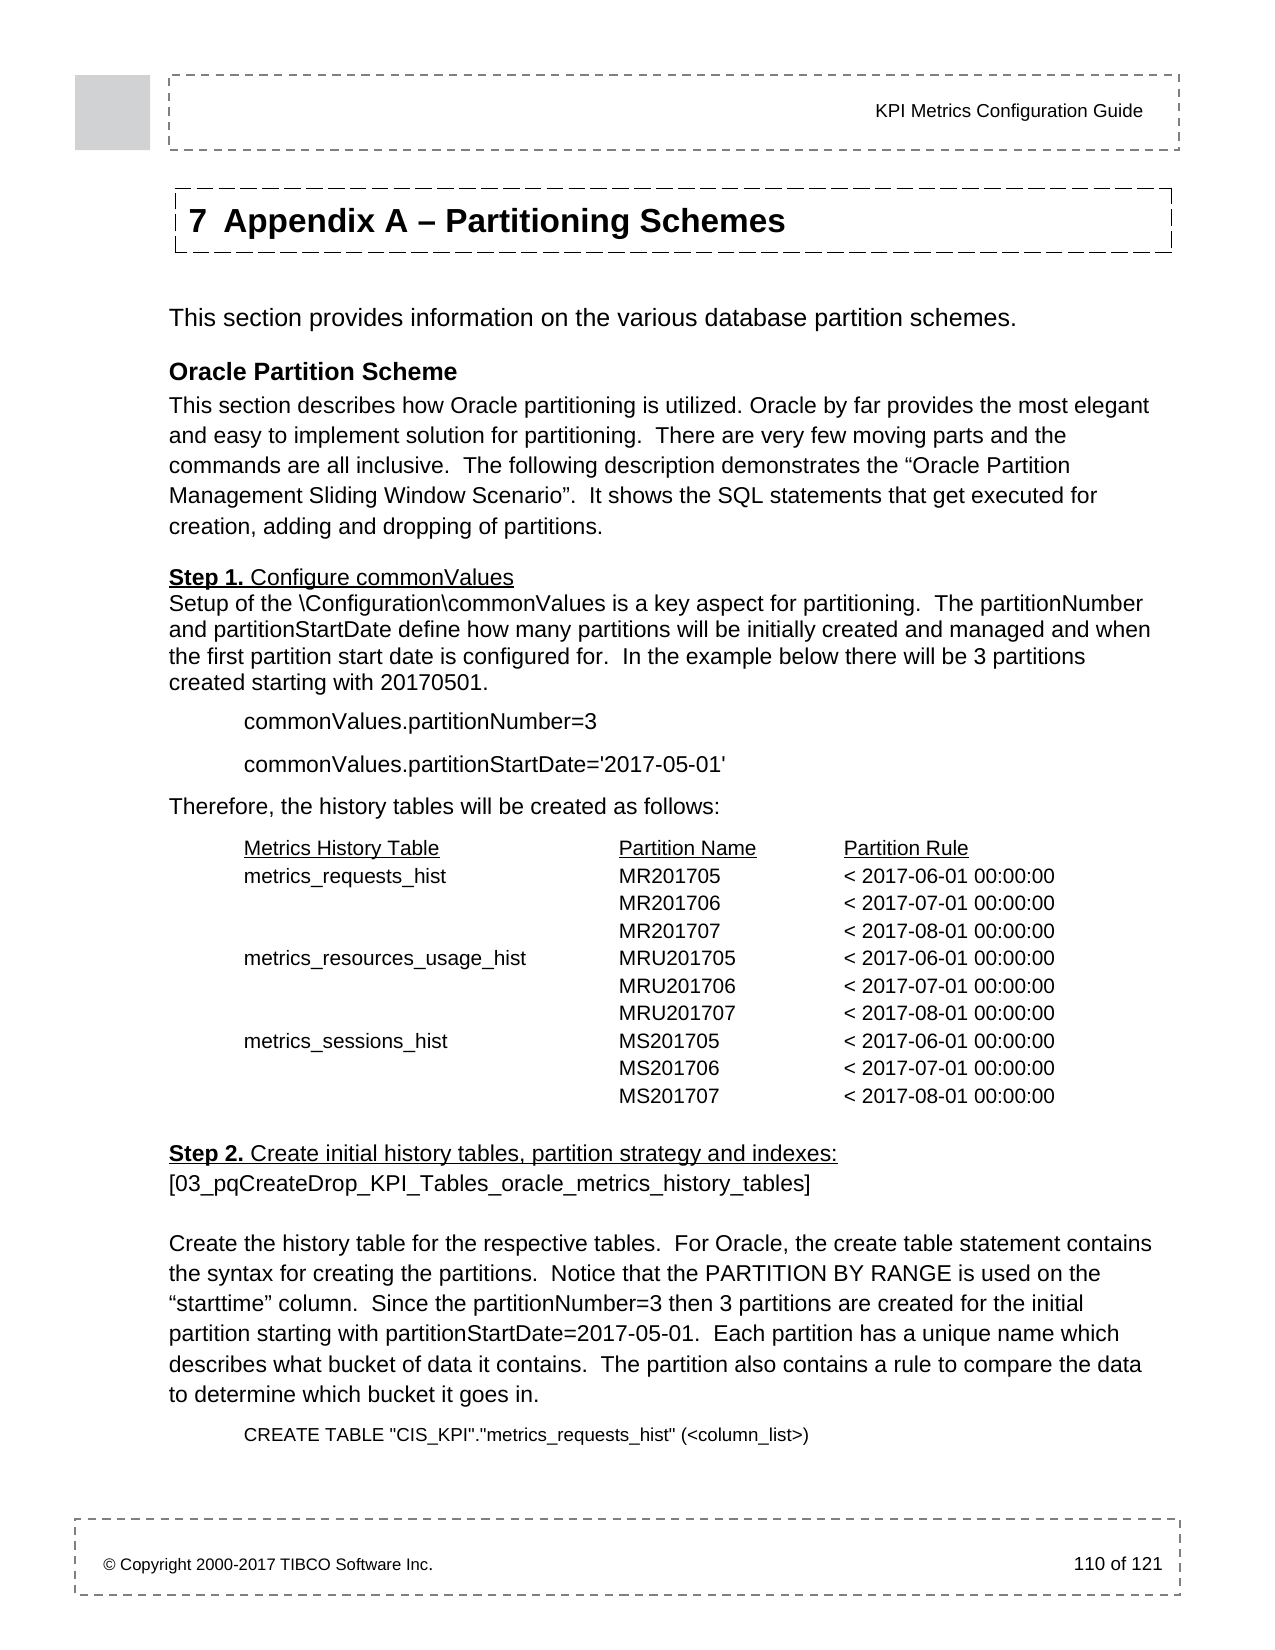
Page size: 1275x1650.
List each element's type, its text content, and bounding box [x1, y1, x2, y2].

text MRU201706 < 2017-07-01 00:00:00 [244, 973, 1162, 997]
text MRU201707 < 2017-08-01 00:00:00 [244, 1001, 1162, 1025]
text Therefore, the history tables will be created as follows: [169, 793, 1162, 820]
text Step 1. Configure commonValues [169, 564, 1162, 590]
text commonValues.partitionStartDate='2017-05-01' [244, 751, 1162, 777]
text CREATE TABLE "CIS_KPI"."metrics_requests_hist" (<column_list>) [244, 1423, 1162, 1445]
subtitle Oracle Partition Scheme [169, 357, 1162, 386]
text metrics_requests_hist MR201705 < 2017-06-01 00:00:00 [244, 863, 1162, 887]
text Step 2. Create initial history tables, partition strategy and indexes: [03_pqCreateDrop_KPI_Tables_oracle_metrics_history_tables] [169, 1140, 1162, 1197]
text MR201707 < 2017-08-01 00:00:00 [244, 918, 1162, 942]
text MS201706 < 2017-07-01 00:00:00 [244, 1056, 1162, 1080]
text metrics_resources_usage_hist MRU201705 < 2017-06-01 00:00:00 [244, 946, 1162, 970]
text metrics_sessions_hist MS201705 < 2017-06-01 00:00:00 [244, 1028, 1162, 1052]
text MS201707 < 2017-08-01 00:00:00 [244, 1083, 1162, 1107]
text Setup of the \Configuration\commonValues is a key aspect for partitioning. The partitionNumber and partitionStartDate define how many partitions will be initially created and managed and when the first partition start date is configured for. In the example below there will be 3 partitions created starting with 20170501. [169, 590, 1162, 695]
text Create the history table for the respective tables. For Oracle, the create table statement contains the syntax for creating the partitions. Notice that the PARTITION BY RANGE is used on the “starttime” column. Since the partitionNumber=3 then 3 partitions are created for the initial partition starting with partitionStartDate=2017-05-01. Each partition has a unique name which describes what bucket of data it contains. The partition also contains a rule to compare the data to determine which bucket it goes in. [169, 1230, 1162, 1407]
text commonValues.partitionNumber=3 [244, 708, 1162, 734]
text MR201706 < 2017-07-01 00:00:00 [244, 891, 1162, 915]
text Metrics History Table Partition Name Partition Rule [244, 836, 1162, 860]
subtitle Appendix A – Partitioning Schemes [175, 187, 1172, 253]
text This section provides information on the various database partition schemes. [169, 303, 1162, 332]
text This section describes how Oracle partitioning is utilized. Oracle by far provides the most elegant and easy to implement solution for partitioning. There are very few moving parts and the commands are all inclusive. The following description demonstrates the “Oracle Partition Management Sliding Window Scenario”. It shows the SQL statements that get executed for creation, adding and dropping of partitions. [169, 392, 1161, 539]
